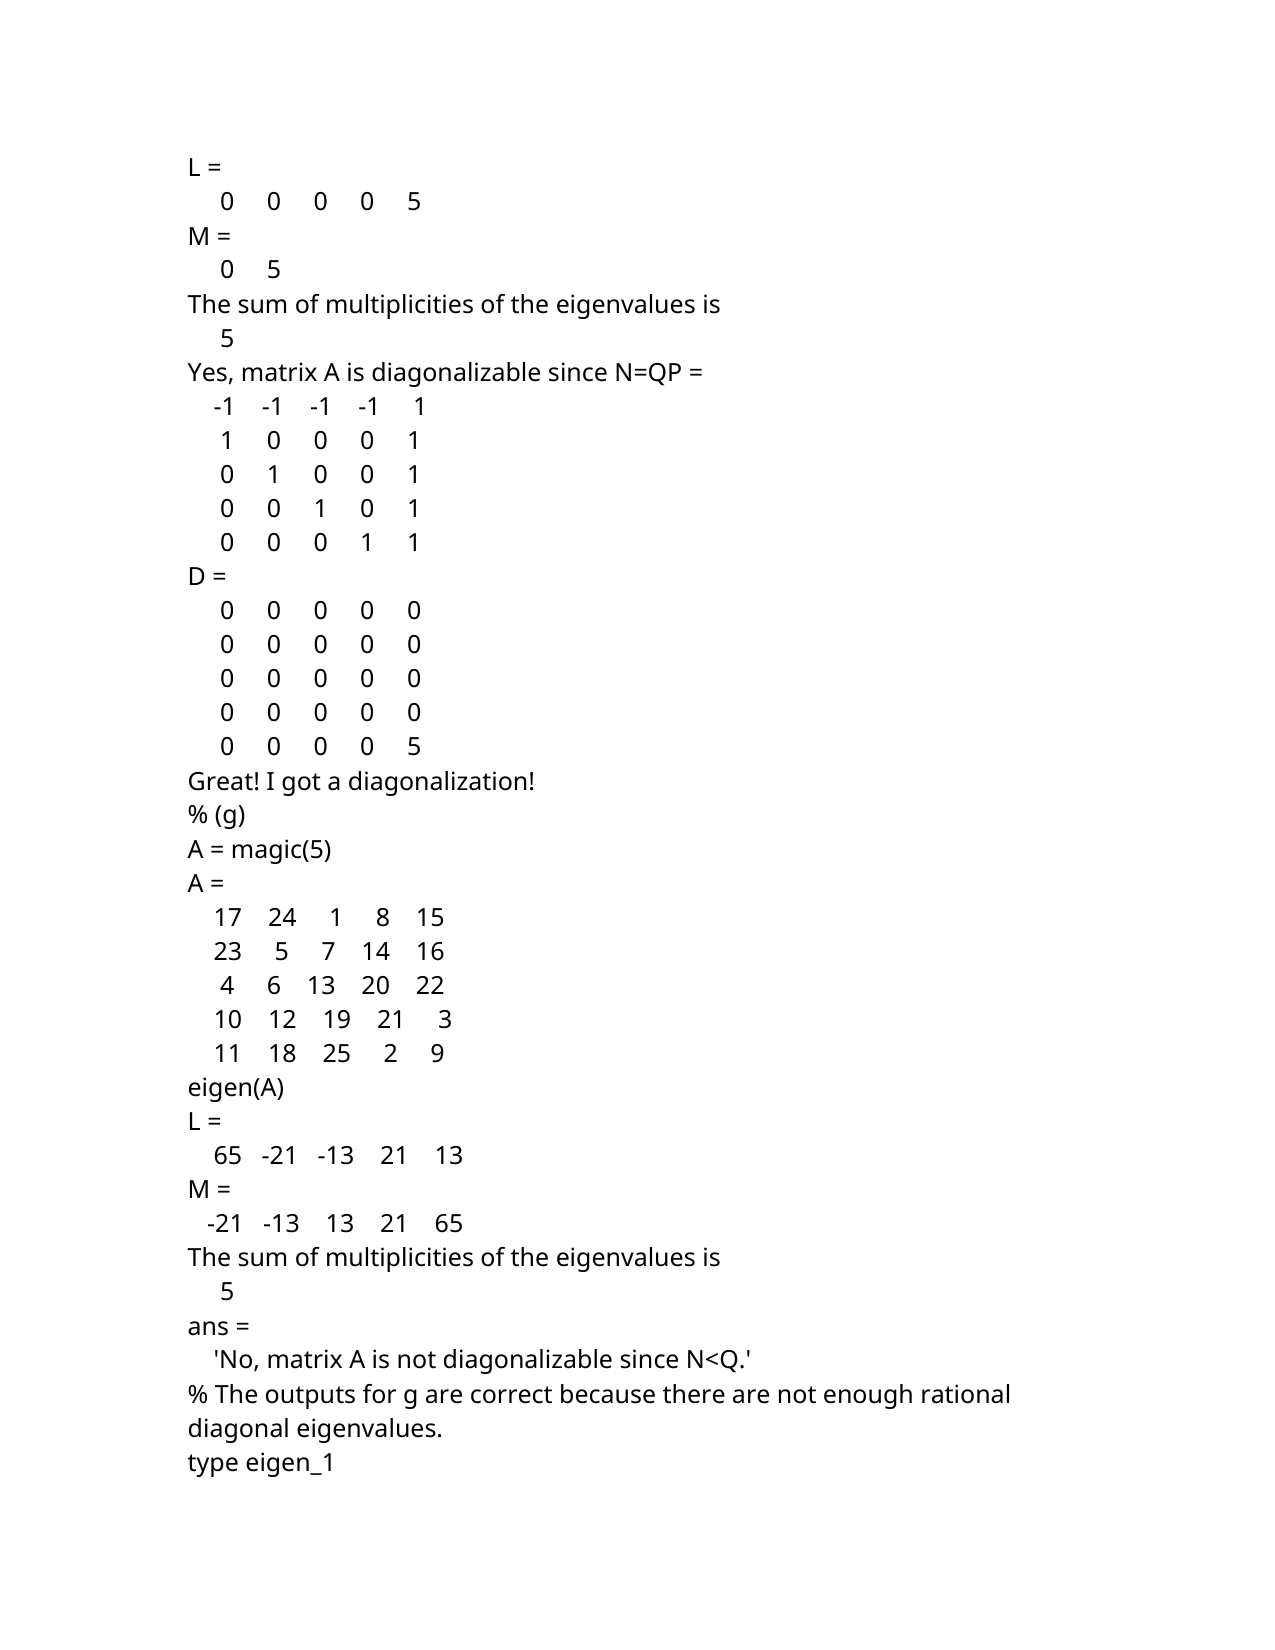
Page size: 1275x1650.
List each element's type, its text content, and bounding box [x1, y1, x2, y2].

text 10 12 19 21 3 [187, 1002, 1087, 1036]
text type eigen_1 [187, 1444, 1087, 1478]
text 0 0 0 0 0 [187, 695, 1087, 729]
text -1 -1 -1 -1 1 [187, 388, 1087, 422]
text M = [187, 218, 1087, 252]
text 0 1 0 0 1 [187, 457, 1087, 491]
text 0 0 1 0 1 [187, 491, 1087, 525]
text A = [187, 865, 1087, 899]
text 0 5 [187, 252, 1087, 286]
text 5 [187, 1274, 1087, 1308]
text M = [187, 1172, 1087, 1206]
text 1 0 0 0 1 [187, 422, 1087, 457]
text L = [187, 1104, 1087, 1138]
text -21 -13 13 21 65 [187, 1206, 1087, 1240]
text Yes, matrix A is diagonalizable since N=QP = [187, 354, 1087, 388]
text 0 0 0 0 0 [187, 593, 1087, 627]
text L = [187, 150, 1087, 184]
text ans = [187, 1308, 1087, 1342]
text 'No, matrix A is not diagonalizable since N<Q.' [187, 1342, 1087, 1376]
text The sum of multiplicities of the eigenvalues is [187, 286, 1087, 320]
text D = [187, 559, 1087, 593]
text % The outputs for g are correct because there are not enough rational diagonal eigenvalues. [187, 1376, 1087, 1444]
text 0 0 0 0 0 [187, 661, 1087, 695]
text 17 24 1 8 15 [187, 899, 1087, 933]
text eigen(A) [187, 1070, 1087, 1104]
text 4 6 13 20 22 [187, 967, 1087, 1002]
text 0 0 0 0 0 [187, 627, 1087, 661]
text 65 -21 -13 21 13 [187, 1138, 1087, 1172]
text 11 18 25 2 9 [187, 1036, 1087, 1070]
text 5 [187, 320, 1087, 354]
text 0 0 0 0 5 [187, 729, 1087, 763]
text % (g) [187, 797, 1087, 831]
text 0 0 0 0 5 [187, 184, 1087, 218]
text 23 5 7 14 16 [187, 933, 1087, 967]
text Great! I got a diagonalization! [187, 763, 1087, 797]
text A = magic(5) [187, 831, 1087, 865]
text 0 0 0 1 1 [187, 525, 1087, 559]
text The sum of multiplicities of the eigenvalues is [187, 1240, 1087, 1274]
